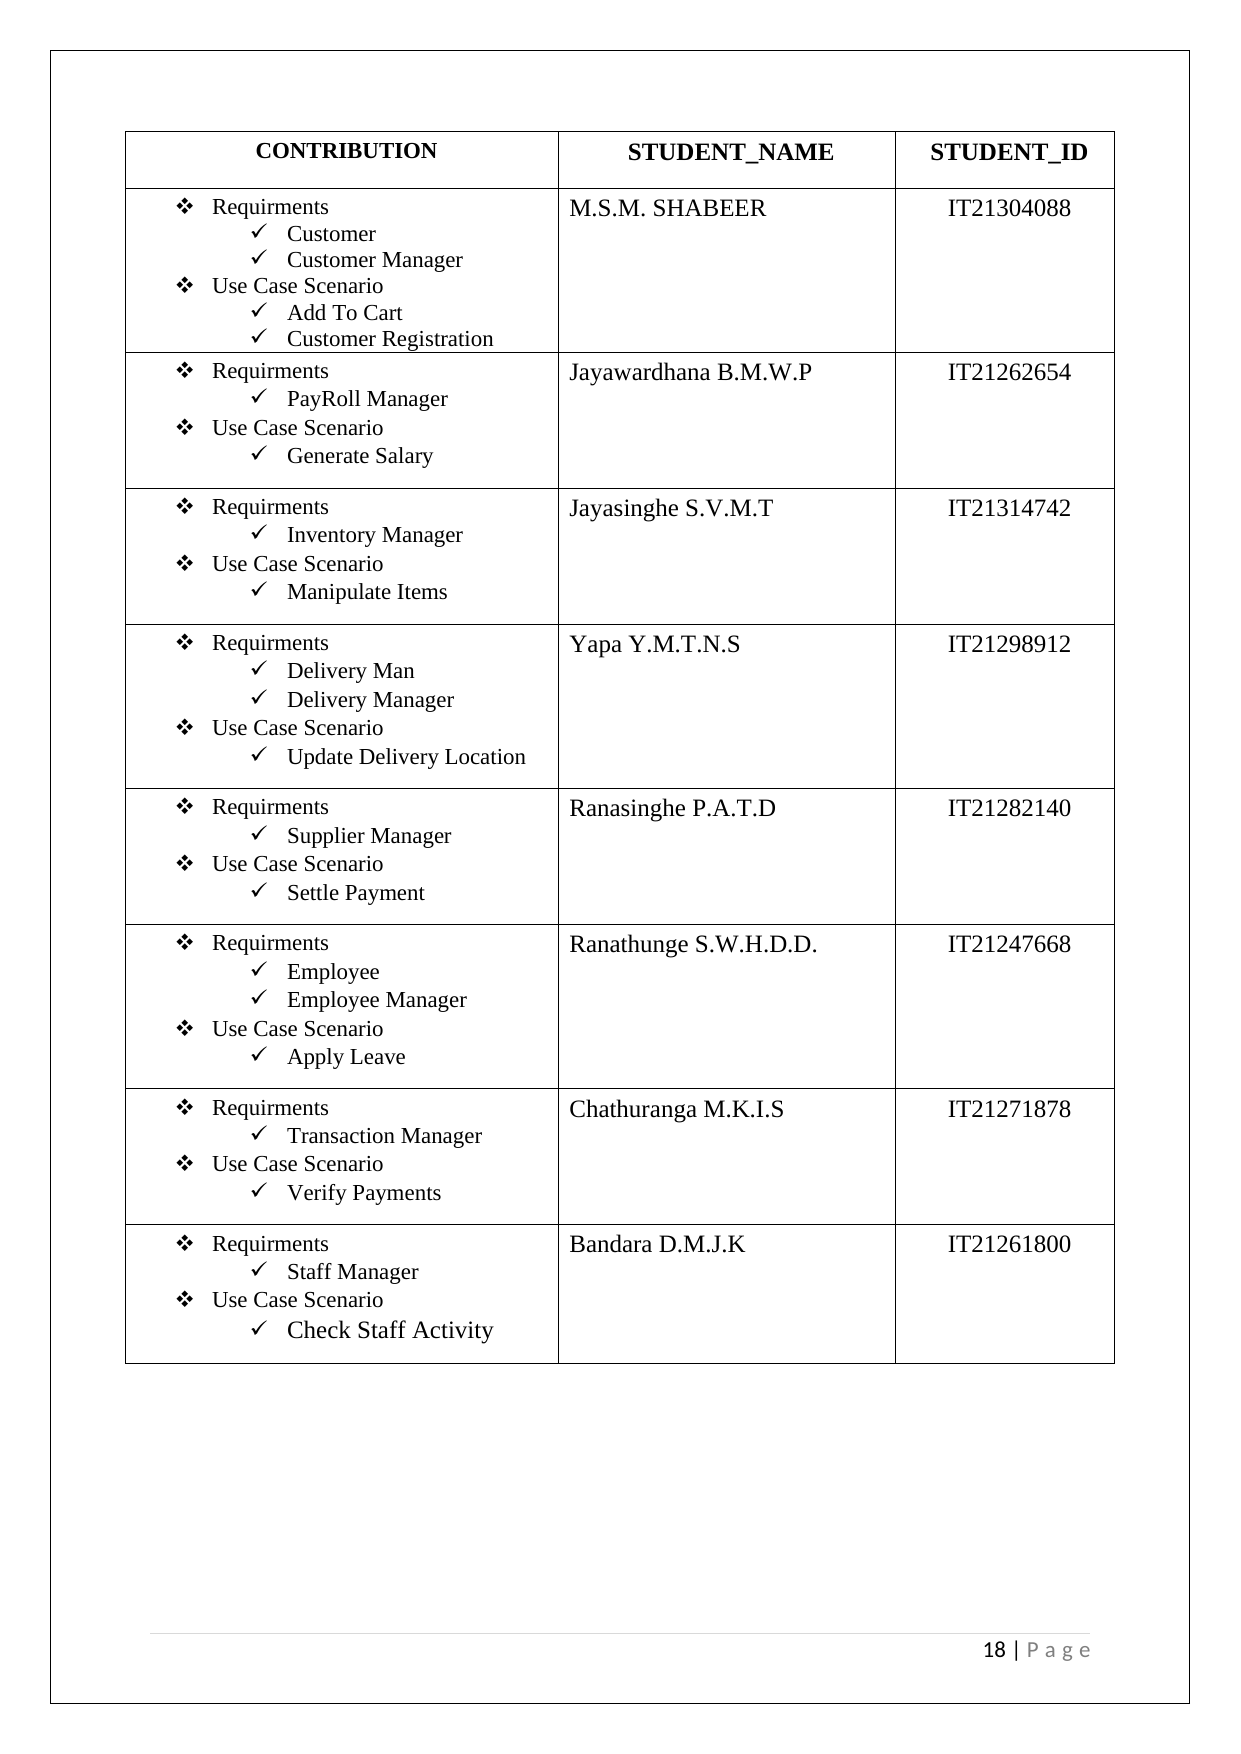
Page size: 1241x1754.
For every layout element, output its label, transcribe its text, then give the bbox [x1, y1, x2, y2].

table_cell Requirments Supplier Manager Use Case Scenario Settle Payment [126, 789, 558, 924]
table_cell Requirments Delivery Man Delivery Manager Use Case Scenario Update Delivery Location [126, 625, 558, 788]
table_cell Chathuranga M.K.I.S [559, 1089, 895, 1224]
table_cell Ranathunge S.W.H.D.D. [559, 925, 895, 1088]
table_cell IT21304088 [896, 189, 1114, 352]
table_cell Jayasinghe S.V.M.T [559, 489, 895, 623]
table_cell Requirments Customer Customer Manager Use Case Scenario Add To Cart Customer Registration [126, 189, 558, 352]
table_cell M.S.M. SHABEER [559, 189, 895, 352]
table_cell IT21262654 [896, 353, 1114, 487]
table_cell Jayawardhana B.M.W.P [559, 353, 895, 487]
table_cell IT21271878 [896, 1089, 1114, 1224]
table_cell Bandara D.M.J.K [559, 1225, 895, 1362]
table_cell Requirments Staff Manager Use Case Scenario Check Staff Activity [126, 1225, 558, 1362]
table_cell Ranasinghe P.A.T.D [559, 789, 895, 924]
table_header STUDENT_NAME [559, 132, 895, 188]
table_cell Yapa Y.M.T.N.S [559, 625, 895, 788]
table_cell IT21298912 [896, 625, 1114, 788]
table_cell IT21314742 [896, 489, 1114, 623]
table_cell Requirments Inventory Manager Use Case Scenario Manipulate Items [126, 489, 558, 623]
table_cell Requirments Employee Employee Manager Use Case Scenario Apply Leave [126, 925, 558, 1088]
table_cell Requirments Transaction Manager Use Case Scenario Verify Payments [126, 1089, 558, 1224]
table_cell IT21261800 [896, 1225, 1114, 1362]
table_cell IT21282140 [896, 789, 1114, 924]
table_cell Requirments PayRoll Manager Use Case Scenario Generate Salary [126, 353, 558, 487]
table_cell IT21247668 [896, 925, 1114, 1088]
table_header STUDENT_ID [896, 132, 1114, 188]
table_header CONTRIBUTION [126, 132, 558, 188]
